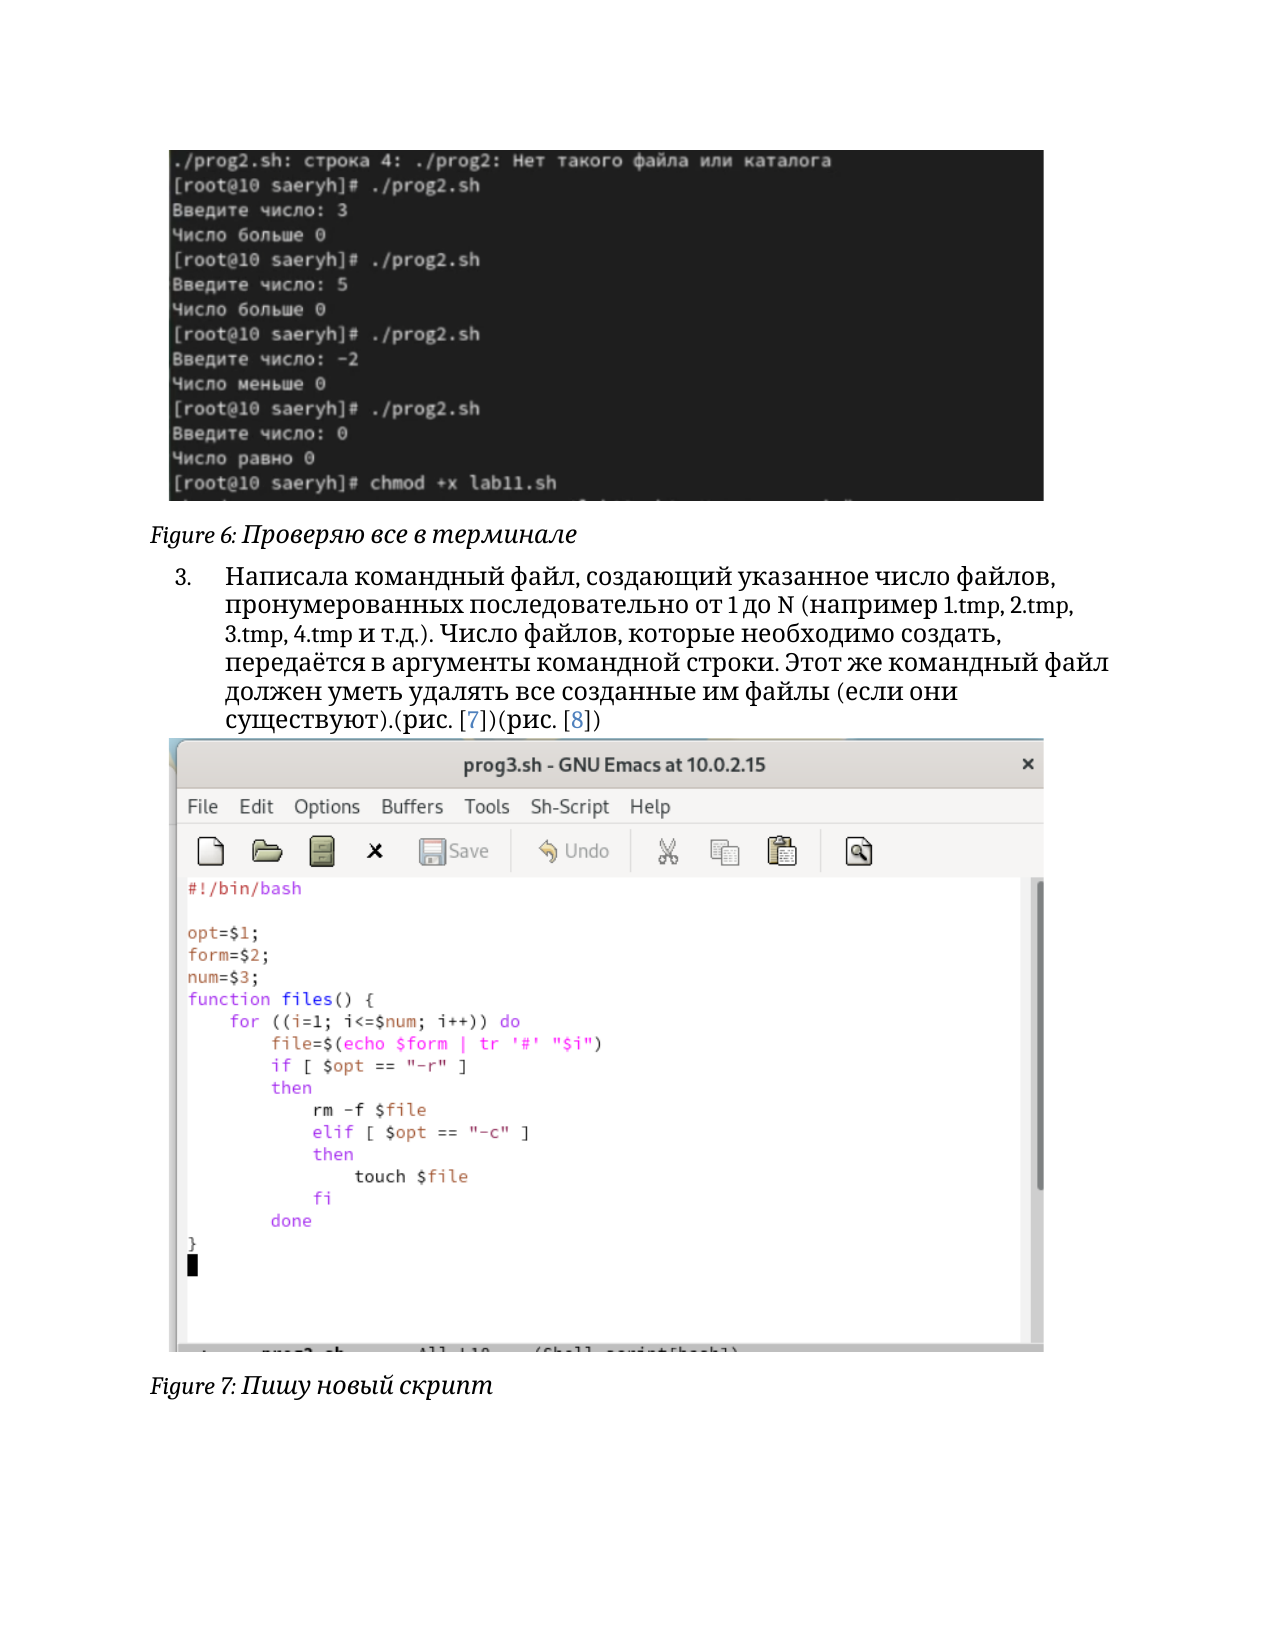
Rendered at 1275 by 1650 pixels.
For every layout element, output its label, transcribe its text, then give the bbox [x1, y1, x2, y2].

picture [168, 150, 1044, 501]
text Figure 7: Пишу новый скрипт [150, 1372, 1125, 1401]
list Написала командный файл, создающий указанное число файлов, пронумерованных последовательно от 1 до N (например 1.tmp, 2.tmp, 3.tmp, 4.tmp и т.д.). Число файлов, которые необходимо создать, передаётся в аргументы командной строки. Этот же командный файл должен уметь удалять все созданные им файлы (если они существуют).(рис. [7])(рис. [8]) [175, 563, 1125, 735]
text Figure 6: Проверяю все в терминале [150, 521, 1125, 550]
picture [168, 738, 1044, 1352]
